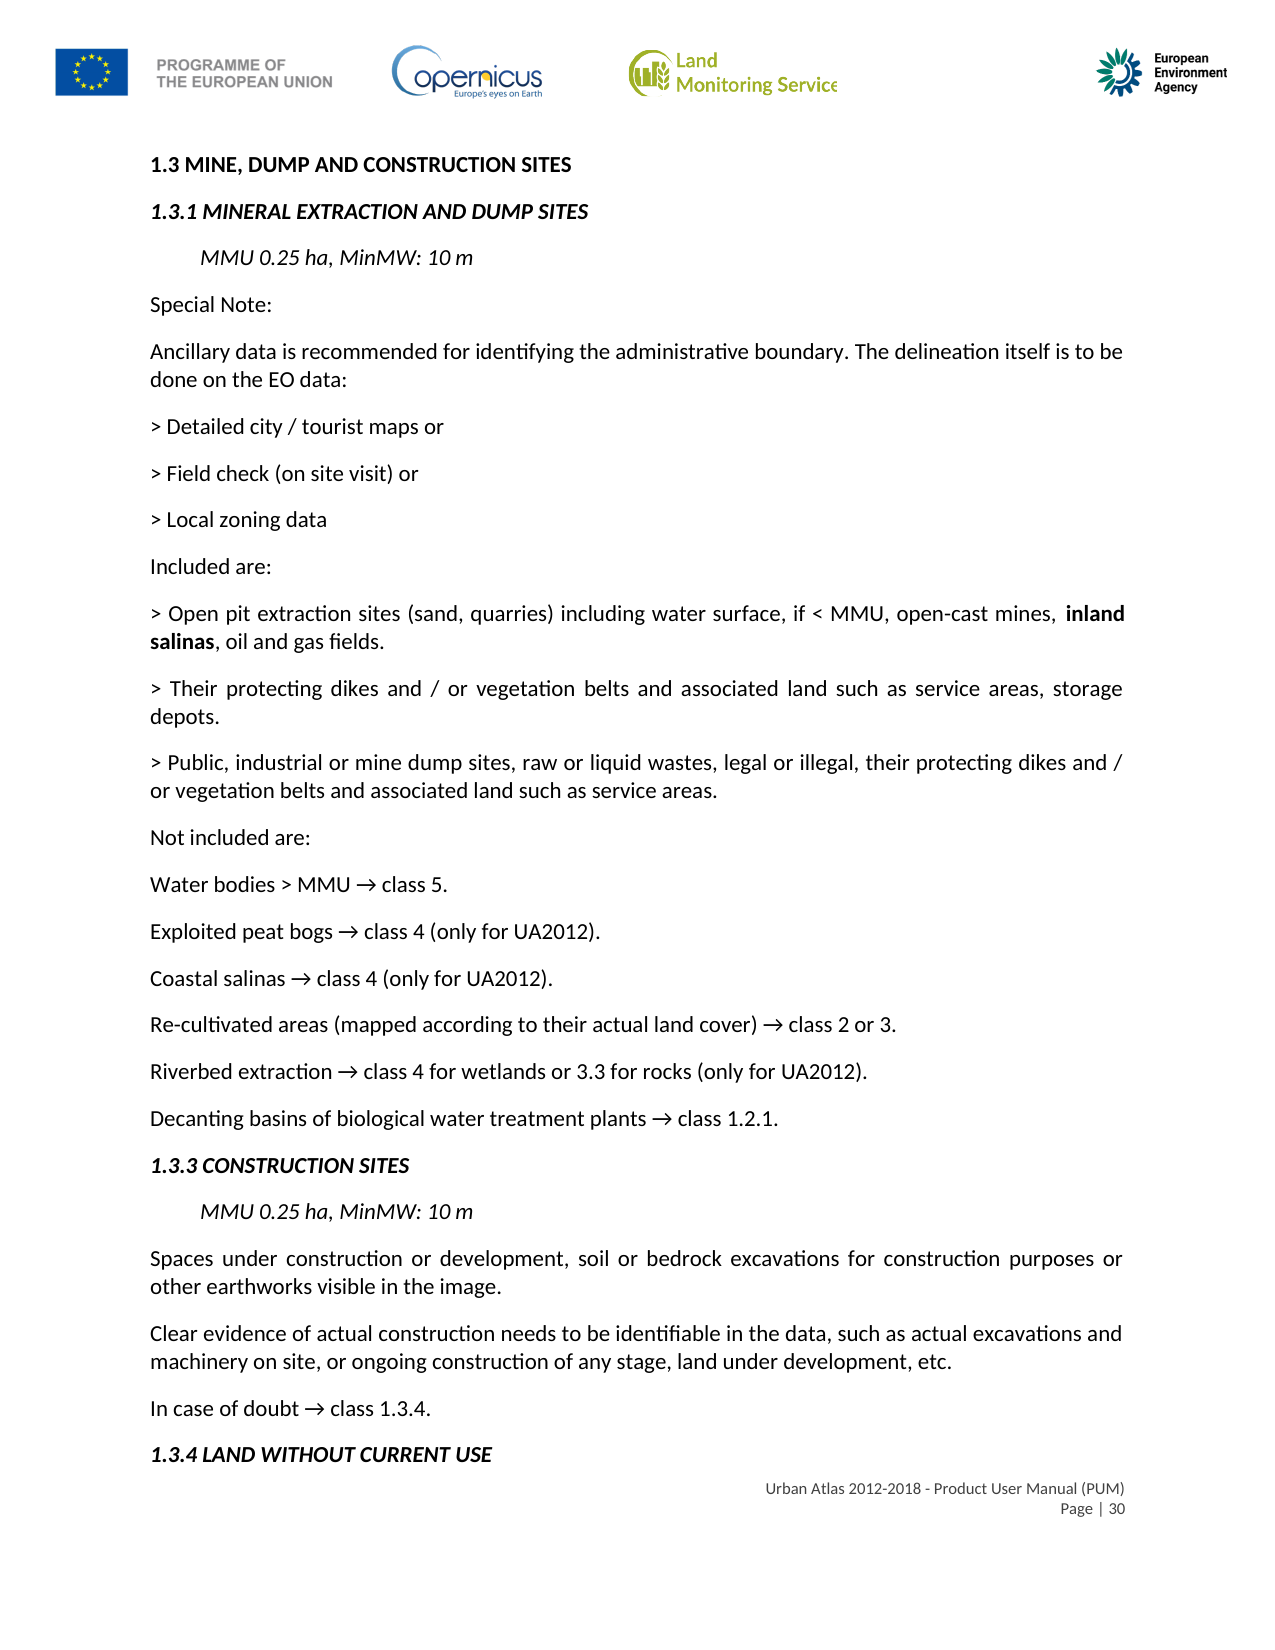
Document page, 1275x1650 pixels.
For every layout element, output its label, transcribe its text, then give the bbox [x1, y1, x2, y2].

text Spaces under construction or development, soil or bedrock excavations for construction purposes or other earthworks visible in the image. [150, 1244, 1125, 1300]
text Water bodies > MMU → class 5. [150, 870, 1125, 898]
text > Open pit extraction sites (sand, quarries) including water surface, if < MMU, open-cast mines, inland salinas, oil and gas fields. [150, 599, 1125, 655]
text Ancillary data is recommended for identifying the administrative boundary. The delineation itself is to be done on the EO data: [150, 337, 1125, 393]
text MMU 0.25 ha, MinMW: 10 m [200, 243, 1075, 272]
text 1.3.1 MINERAL EXTRACTION AND DUMP SITES [150, 197, 1125, 225]
picture [371, 15, 560, 130]
text > Field check (on site visit) or [150, 459, 1125, 487]
text 1.3 MINE, DUMP AND CONSTRUCTION SITES [150, 150, 1125, 178]
text Clear evidence of actual construction needs to be identifiable in the data, such as actual excavations and machinery on site, or ongoing construction of any stage, land under development, etc. [150, 1319, 1125, 1375]
text Not included are: [150, 823, 1125, 851]
text > Public, industrial or mine dump sites, raw or liquid wastes, legal or illegal, their protecting dikes and / or vegetation belts and associated land such as service areas. [150, 748, 1125, 804]
text In case of doubt → class 1.3.4. [150, 1394, 1125, 1422]
picture [29, 21, 351, 124]
text Decanting basins of biological water treatment plants → class 1.2.1. [150, 1104, 1125, 1132]
text Exploited peat bogs → class 4 (only for UA2012). [150, 917, 1125, 945]
text Special Note: [150, 290, 1125, 318]
text > Detailed city / tourist maps or [150, 412, 1125, 440]
text 1.3.4 LAND WITHOUT CURRENT USE [150, 1441, 1125, 1469]
text > Their protecting dikes and / or vegetation belts and associated land such as service areas, storage depots. [150, 674, 1125, 730]
picture [628, 50, 837, 97]
text MMU 0.25 ha, MinMW: 10 m [200, 1197, 1075, 1226]
text Included are: [150, 552, 1125, 580]
text Coastal salinas → class 4 (only for UA2012). [150, 964, 1125, 992]
text 1.3.3 CONSTRUCTION SITES [150, 1151, 1125, 1179]
text Re-cultivated areas (mapped according to their actual land cover) → class 2 or 3. [150, 1010, 1125, 1038]
text Riverbed extraction → class 4 for wetlands or 3.3 for rocks (only for UA2012). [150, 1057, 1125, 1085]
text > Local zoning data [150, 505, 1125, 533]
picture [1094, 46, 1228, 97]
